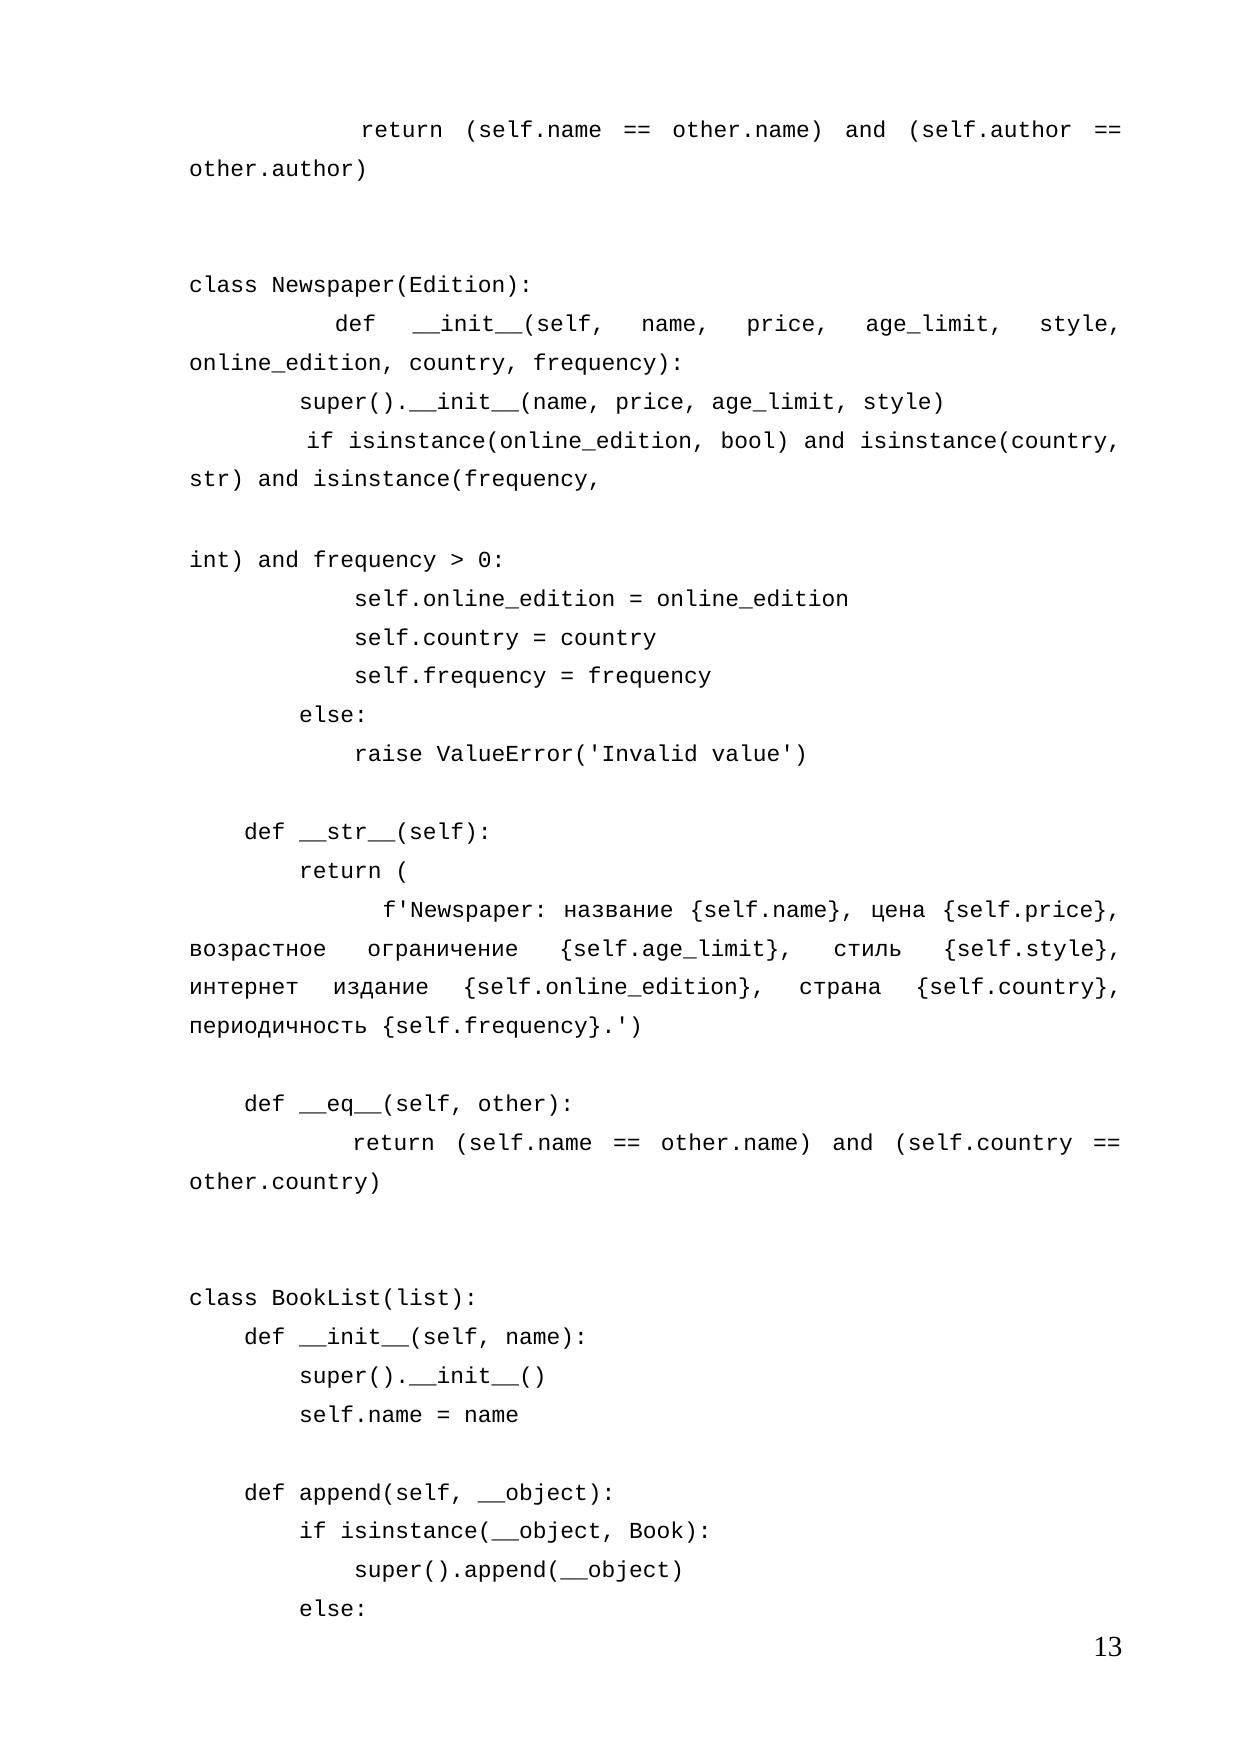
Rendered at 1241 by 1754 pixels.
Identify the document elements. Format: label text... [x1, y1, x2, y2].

text self.country = country [189, 626, 1122, 652]
text super().__init__(name, price, age_limit, style) [189, 390, 1122, 416]
text self.frequency = frequency [189, 665, 1122, 691]
text class Newspaper(Edition): [189, 273, 1122, 299]
text else: [189, 1597, 1122, 1623]
text def __eq__(self, other): [189, 1092, 1122, 1118]
text f'Newspaper: название {self.name}, цена {self.price}, возрастное ограничение {self.age_limit}, стиль {self.style}, интернет издание {self.online_edition}, страна {self.country}, периодичность {self.frequency}.') [189, 898, 1122, 1041]
text def __str__(self): [189, 820, 1122, 846]
text if isinstance(__object, Book): [189, 1520, 1122, 1546]
text self.name = name [189, 1403, 1122, 1429]
text return ( [189, 859, 1122, 885]
text super().append(__object) [189, 1558, 1122, 1584]
text class BookList(list): [189, 1287, 1122, 1312]
text self.online_edition = online_edition [189, 587, 1122, 613]
text super().__init__() [189, 1364, 1122, 1390]
text raise ValueError('Invalid value') [189, 743, 1122, 768]
text def append(self, __object): [189, 1481, 1122, 1507]
text int) and frequency > 0: [189, 507, 1122, 574]
text def __init__(self, name, price, age_limit, style, online_edition, country, frequency): [189, 312, 1122, 377]
text def __init__(self, name): [189, 1325, 1122, 1351]
text return (self.name == other.name) and (self.country == other.country) [189, 1131, 1122, 1196]
text if isinstance(online_edition, bool) and isinstance(country, str) and isinstance(frequency, [189, 429, 1122, 494]
text return (self.name == other.name) and (self.author == other.author) [189, 118, 1122, 183]
text else: [189, 704, 1122, 730]
